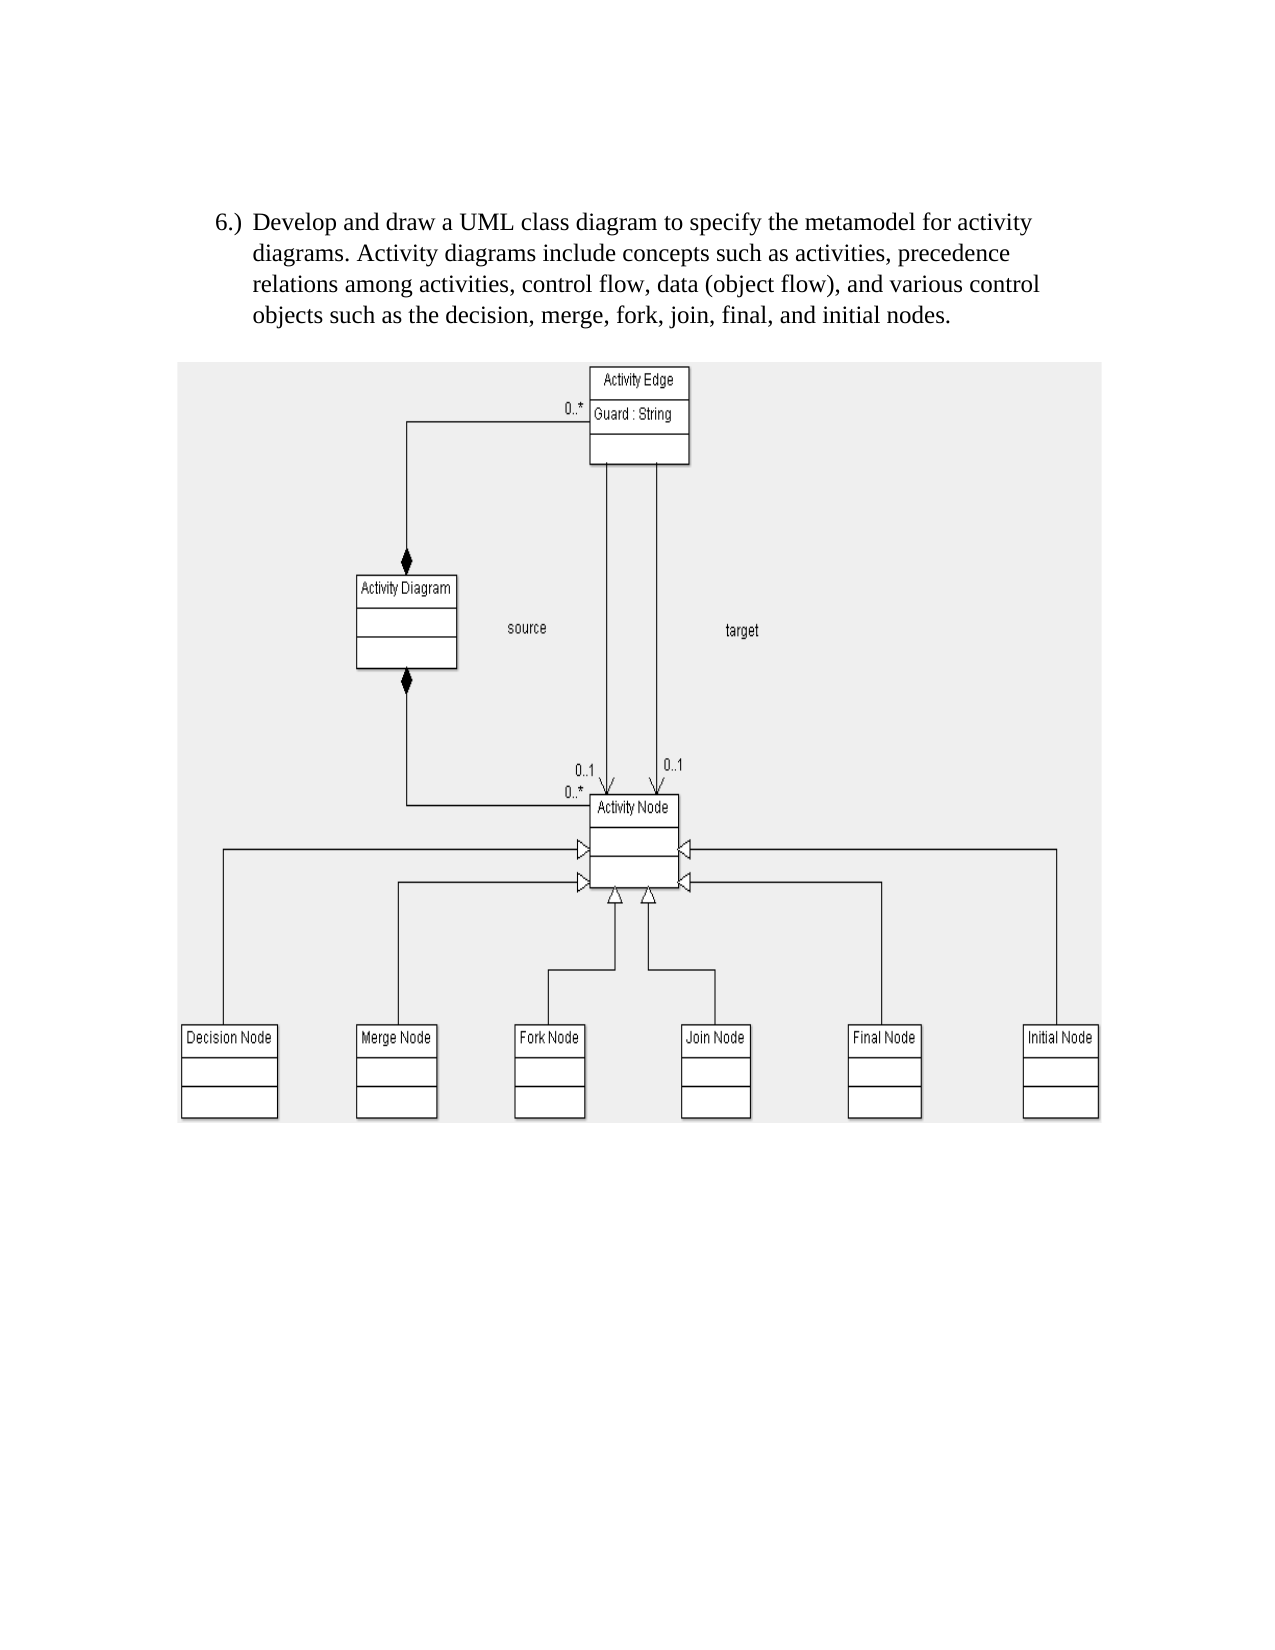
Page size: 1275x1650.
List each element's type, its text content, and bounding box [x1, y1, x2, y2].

list Develop and draw a UML class diagram to specify the metamodel for activity diagrams. Activity diagrams include concepts such as activities, precedence relations among activities, control flow, data (object flow), and various control objects such as the decision, merge, fork, join, final, and initial nodes. [215, 207, 1098, 329]
picture [177, 362, 1102, 1123]
